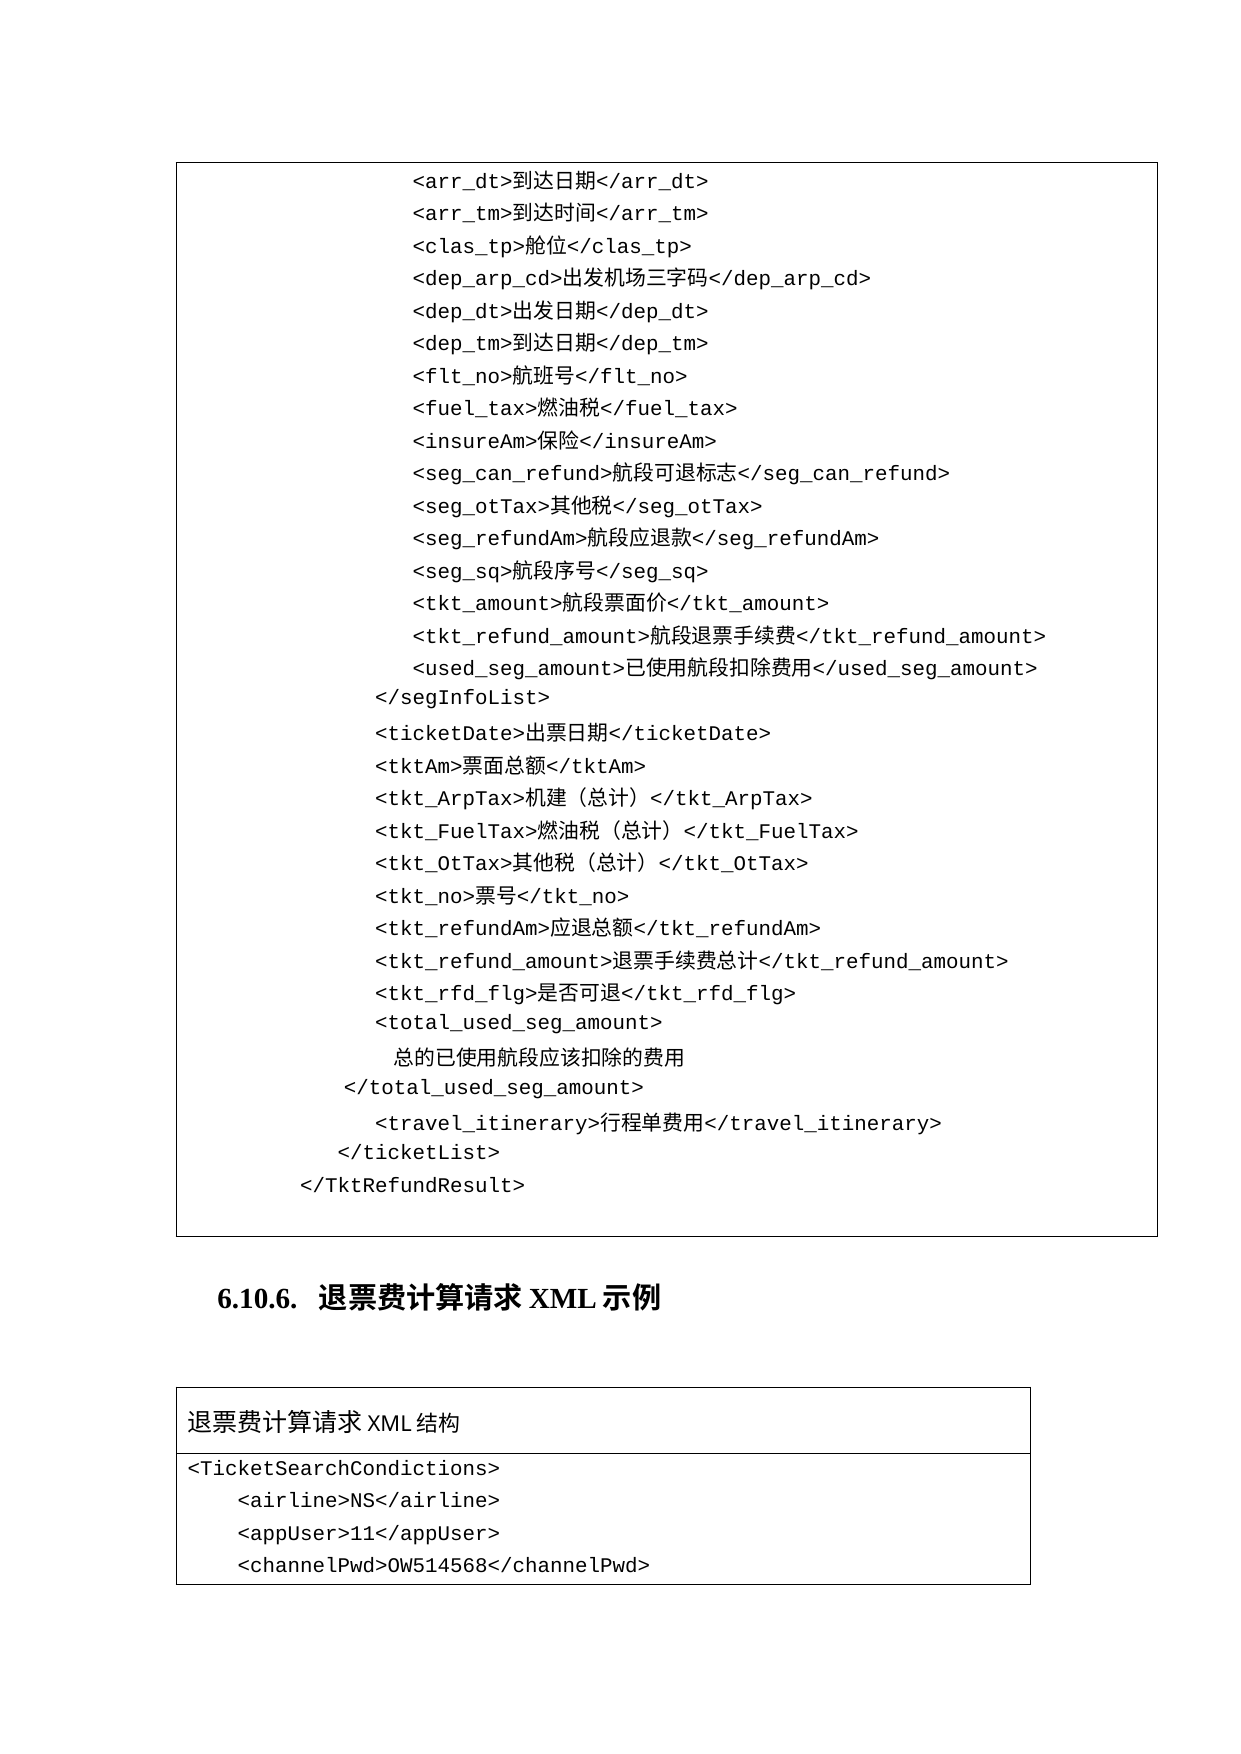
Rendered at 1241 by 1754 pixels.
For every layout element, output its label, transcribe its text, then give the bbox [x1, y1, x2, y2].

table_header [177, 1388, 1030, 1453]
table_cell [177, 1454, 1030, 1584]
subtitle 退票费计算请求XML示例 [217, 1264, 1053, 1329]
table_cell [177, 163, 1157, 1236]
